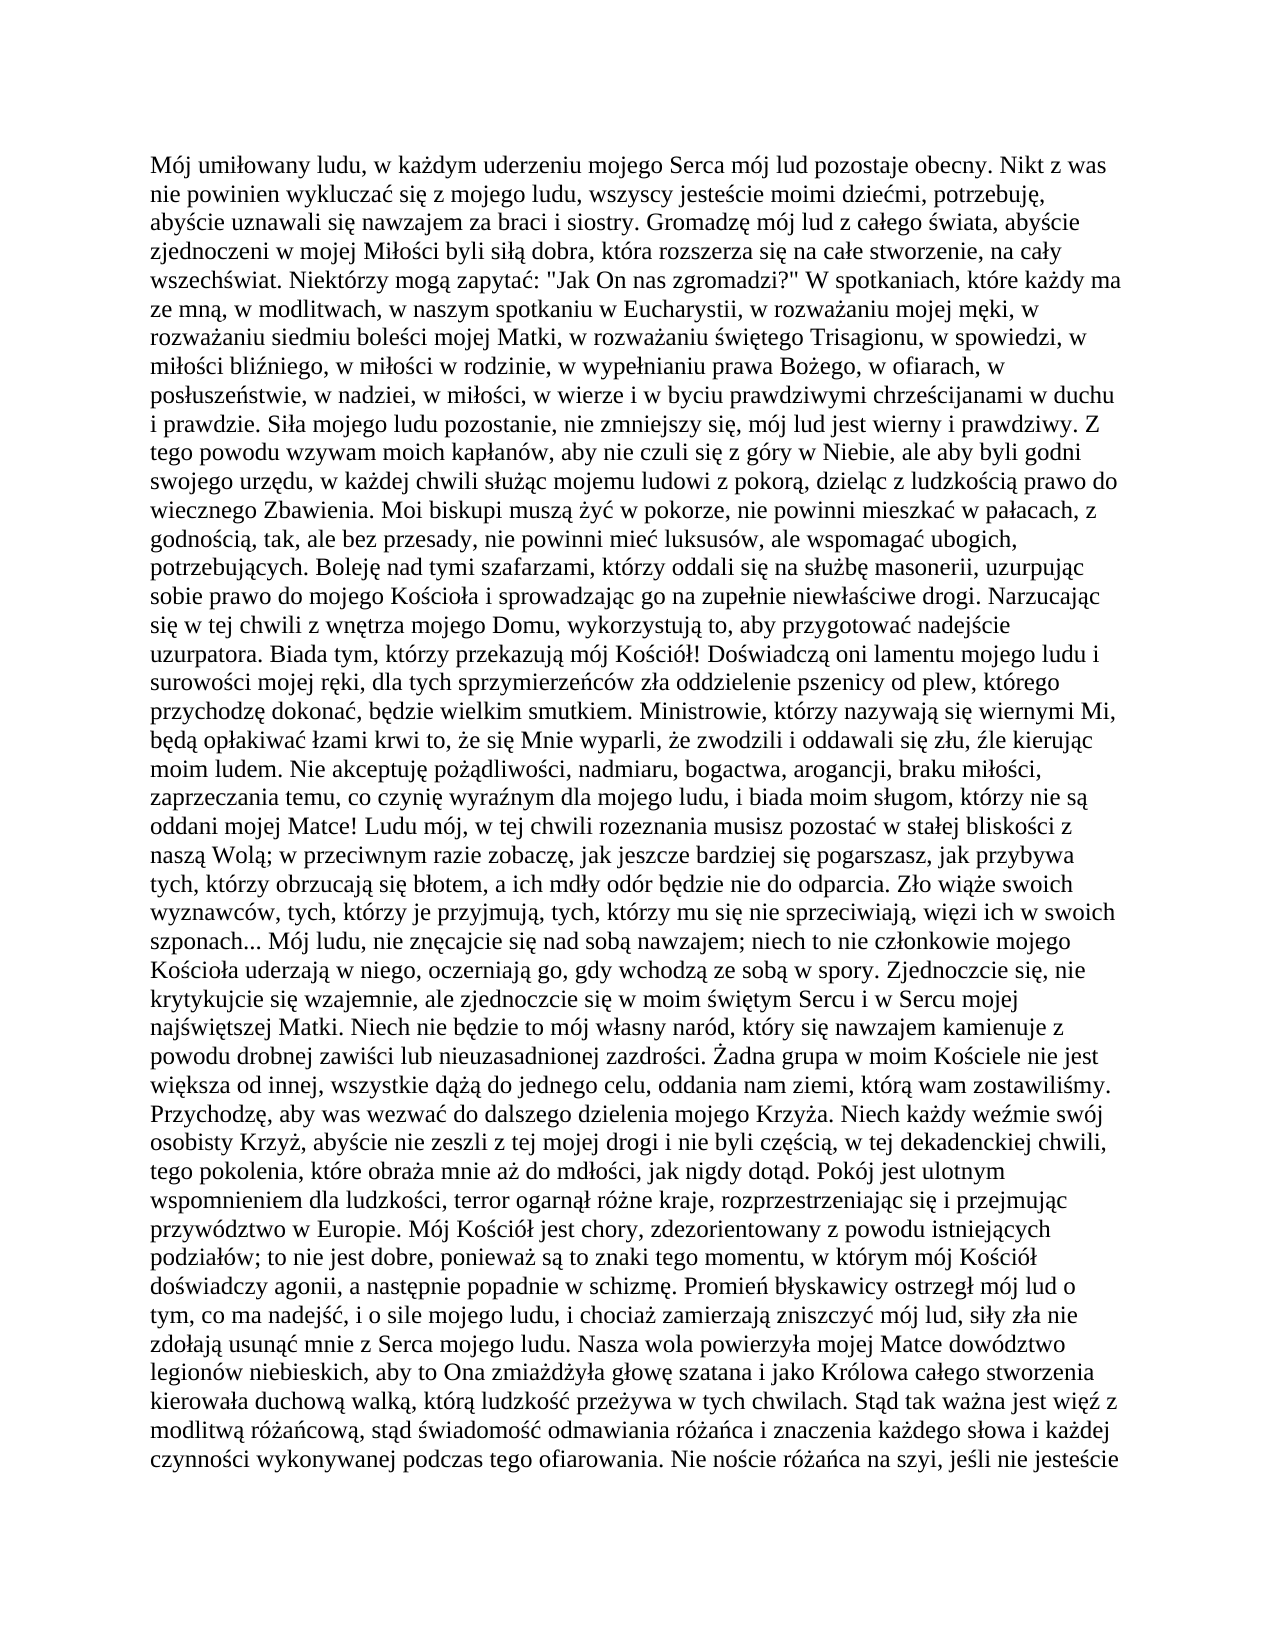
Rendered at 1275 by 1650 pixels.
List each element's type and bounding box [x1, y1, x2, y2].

text [150, 150, 1125, 1472]
